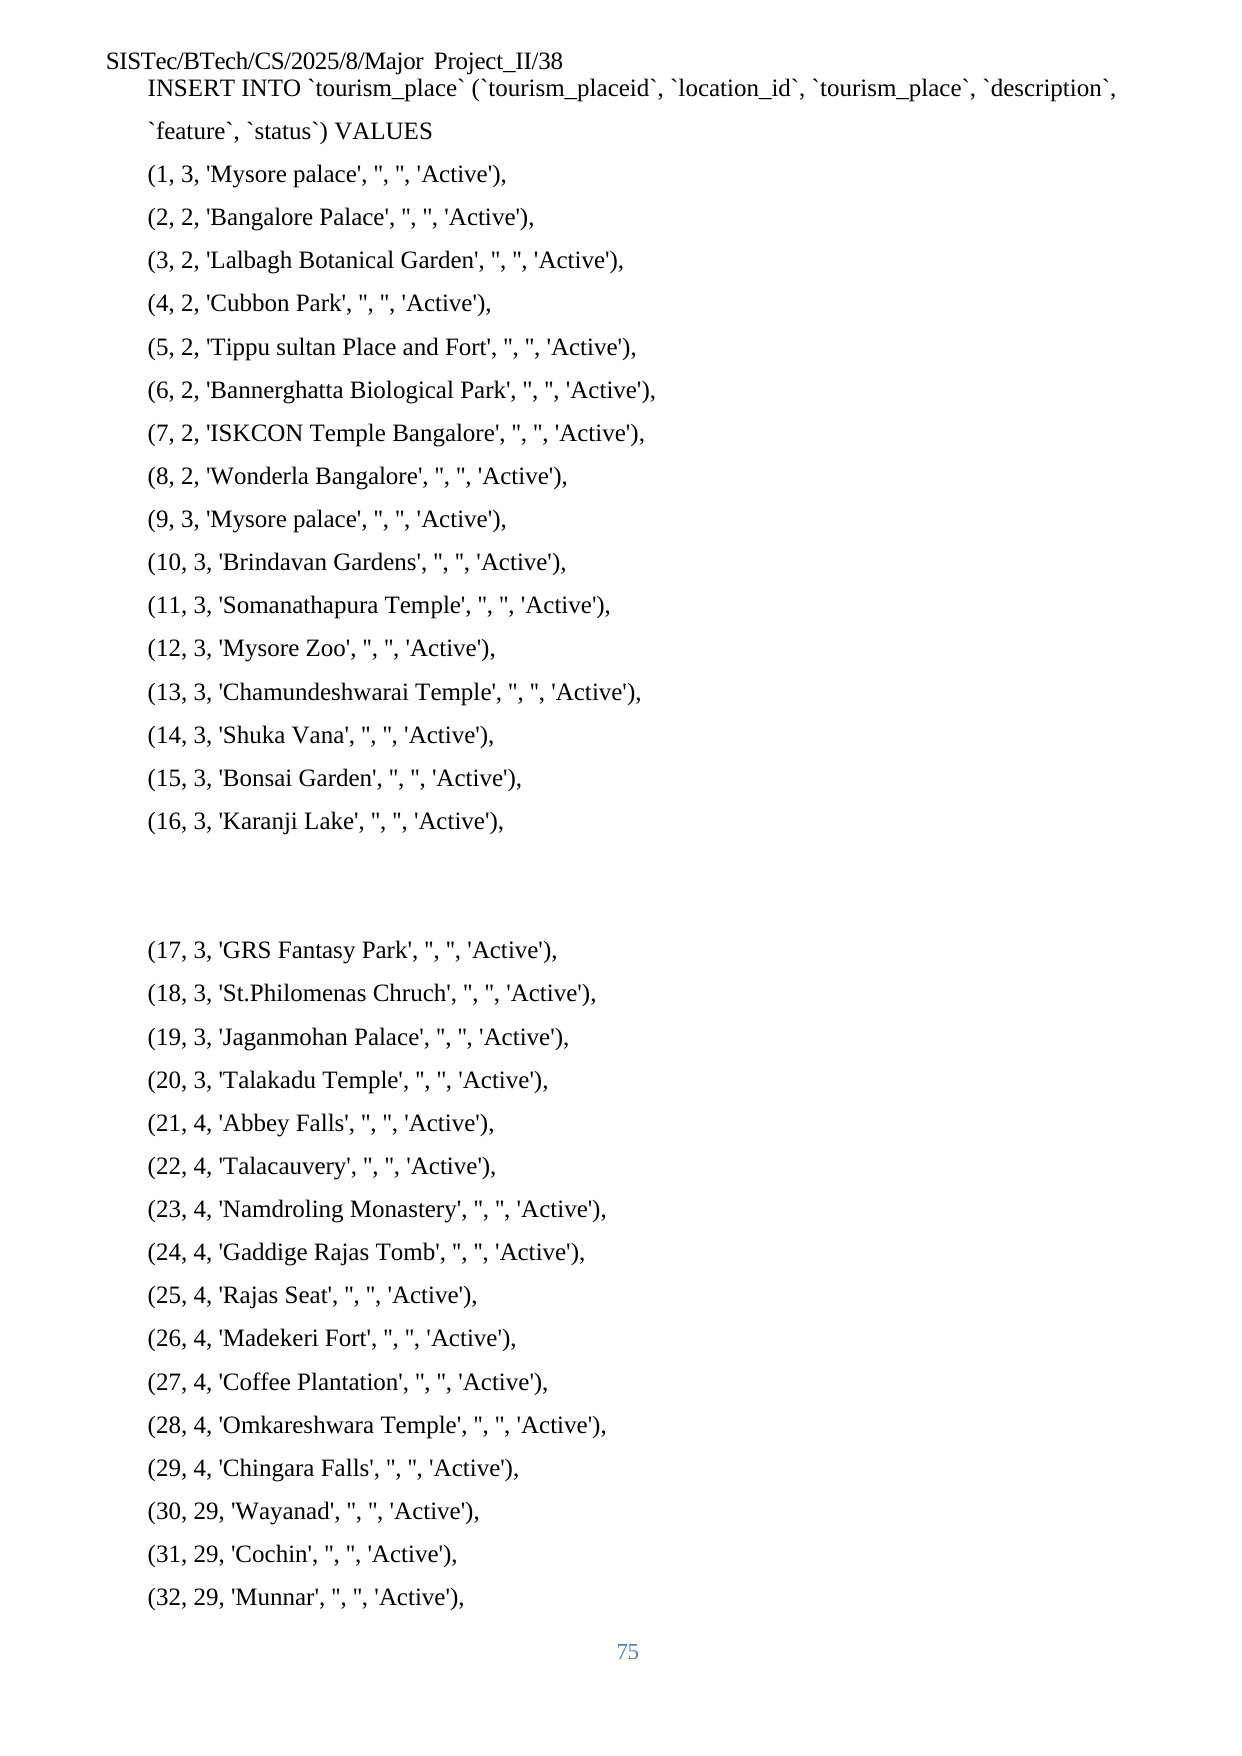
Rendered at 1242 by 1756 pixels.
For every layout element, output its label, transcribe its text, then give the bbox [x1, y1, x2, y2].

text (7, 2, 'ISKCON Temple Bangalore', '', '', 'Active'), [147, 418, 1124, 447]
text (19, 3, 'Jaganmohan Palace', '', '', 'Active'), [147, 1022, 1212, 1050]
text (6, 2, 'Bannerghatta Biological Park', '', '', 'Active'), [147, 375, 1124, 403]
text (10, 3, 'Brindavan Gardens', '', '', 'Active'), [147, 547, 1124, 576]
text (2, 2, 'Bangalore Palace', '', '', 'Active'), [147, 202, 1124, 231]
text (3, 2, 'Lalbagh Botanical Garden', '', '', 'Active'), [147, 245, 1124, 274]
text (26, 4, 'Madekeri Fort', '', '', 'Active'), [147, 1323, 1212, 1352]
text (32, 29, 'Munnar', '', '', 'Active'), [147, 1582, 1212, 1611]
text (9, 3, 'Mysore palace', '', '', 'Active'), [147, 504, 1124, 533]
text (12, 3, 'Mysore Zoo', '', '', 'Active'), [147, 633, 1124, 662]
text (31, 29, 'Cochin', '', '', 'Active'), [147, 1539, 1212, 1568]
text (20, 3, 'Talakadu Temple', '', '', 'Active'), [147, 1065, 1212, 1093]
text (24, 4, 'Gaddige Rajas Tomb', '', '', 'Active'), [147, 1237, 1212, 1266]
text (8, 2, 'Wonderla Bangalore', '', '', 'Active'), [147, 461, 1124, 490]
text (11, 3, 'Somanathapura Temple', '', '', 'Active'), [147, 590, 1124, 619]
text (14, 3, 'Shuka Vana', '', '', 'Active'), [147, 720, 1124, 748]
text (29, 4, 'Chingara Falls', '', '', 'Active'), [147, 1453, 1212, 1482]
text (5, 2, 'Tippu sultan Place and Fort', '', '', 'Active'), [147, 332, 1124, 360]
text (13, 3, 'Chamundeshwarai Temple', '', '', 'Active'), [147, 677, 1124, 705]
text (23, 4, 'Namdroling Monastery', '', '', 'Active'), [147, 1194, 1212, 1223]
text (17, 3, 'GRS Fantasy Park', '', '', 'Active'), [147, 935, 1212, 964]
text (1, 3, 'Mysore palace', '', '', 'Active'), [147, 159, 1124, 188]
text INSERT INTO `tourism_place` (`tourism_placeid`, `location_id`, `tourism_place`, `description`, `feature`, `status`) VALUES [147, 73, 1124, 145]
text (18, 3, 'St.Philomenas Chruch', '', '', 'Active'), [147, 978, 1212, 1007]
text (15, 3, 'Bonsai Garden', '', '', 'Active'), [147, 763, 1124, 792]
text (30, 29, 'Wayanad', '', '', 'Active'), [147, 1496, 1212, 1525]
text (27, 4, 'Coffee Plantation', '', '', 'Active'), [147, 1367, 1212, 1395]
text (22, 4, 'Talacauvery', '', '', 'Active'), [147, 1151, 1212, 1180]
text (28, 4, 'Omkareshwara Temple', '', '', 'Active'), [147, 1410, 1212, 1438]
text (21, 4, 'Abbey Falls', '', '', 'Active'), [147, 1108, 1212, 1137]
text (4, 2, 'Cubbon Park', '', '', 'Active'), [147, 288, 1124, 317]
text (16, 3, 'Karanji Lake', '', '', 'Active'), [147, 806, 1124, 835]
text (25, 4, 'Rajas Seat', '', '', 'Active'), [147, 1280, 1212, 1309]
